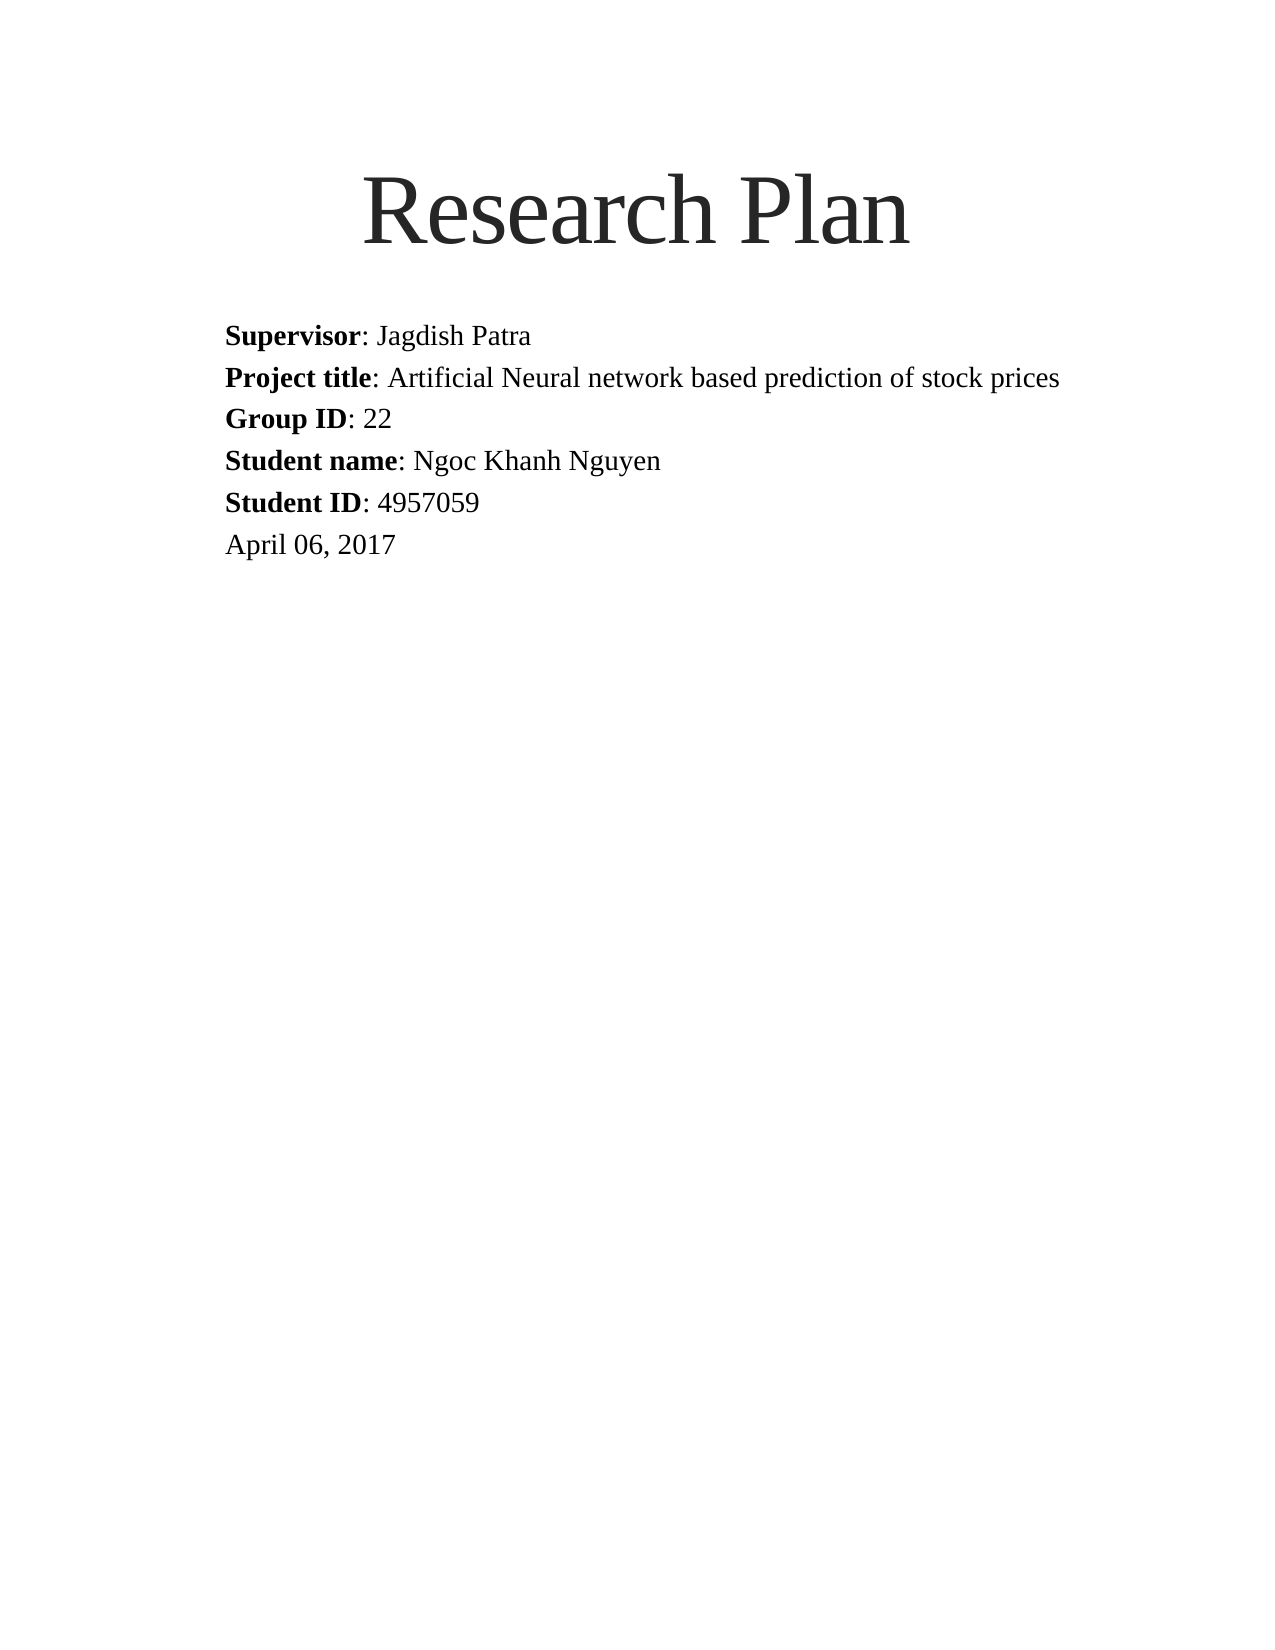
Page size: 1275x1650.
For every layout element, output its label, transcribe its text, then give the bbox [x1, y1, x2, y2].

title Research Plan [150, 150, 1125, 265]
subtitle Project title: Artificial Neural network based prediction of stock prices [225, 360, 1125, 393]
subtitle Student ID: 4957059 [225, 485, 1125, 519]
subtitle Student name: Ngoc Khanh Nguyen [225, 443, 1125, 477]
subtitle April 06, 2017 [225, 527, 1125, 561]
subtitle Supervisor: Jagdish Patra [225, 318, 1125, 351]
subtitle Group ID: 22 [225, 402, 1125, 435]
